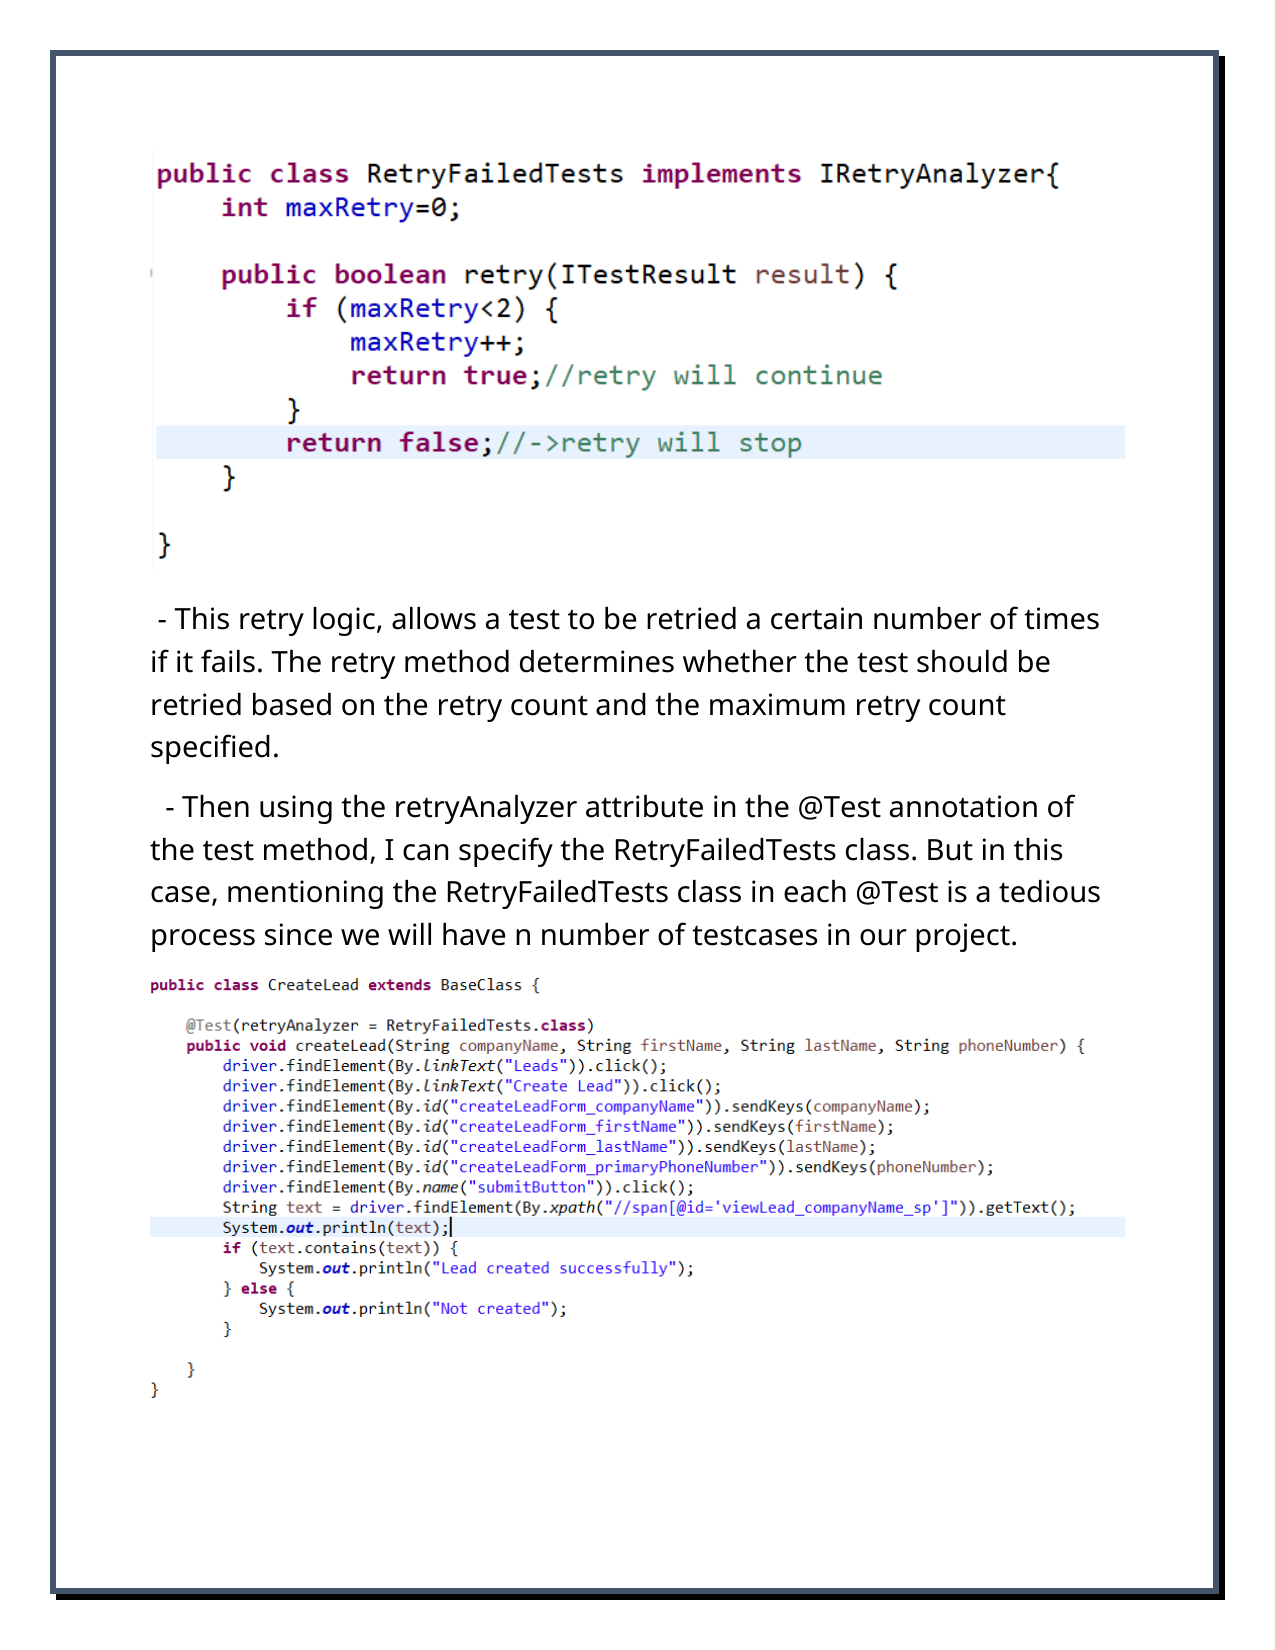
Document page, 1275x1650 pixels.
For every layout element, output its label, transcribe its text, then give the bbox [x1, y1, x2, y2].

picture [150, 150, 1125, 570]
text - This retry logic, allows a test to be retried a certain number of times if it fails. The retry method determines whether the test should be retried based on the retry count and the maximum retry count specified. [150, 598, 1119, 766]
text - Then using the retryAnalyzer attribute in the @Test annotation of the test method, I can specify the RetryFailedTests class. But in this case, mentioning the RetryFailedTests class in each @Test is a tedious process since we will have n number of testcases in our project. [150, 786, 1119, 954]
picture [150, 973, 1125, 1415]
